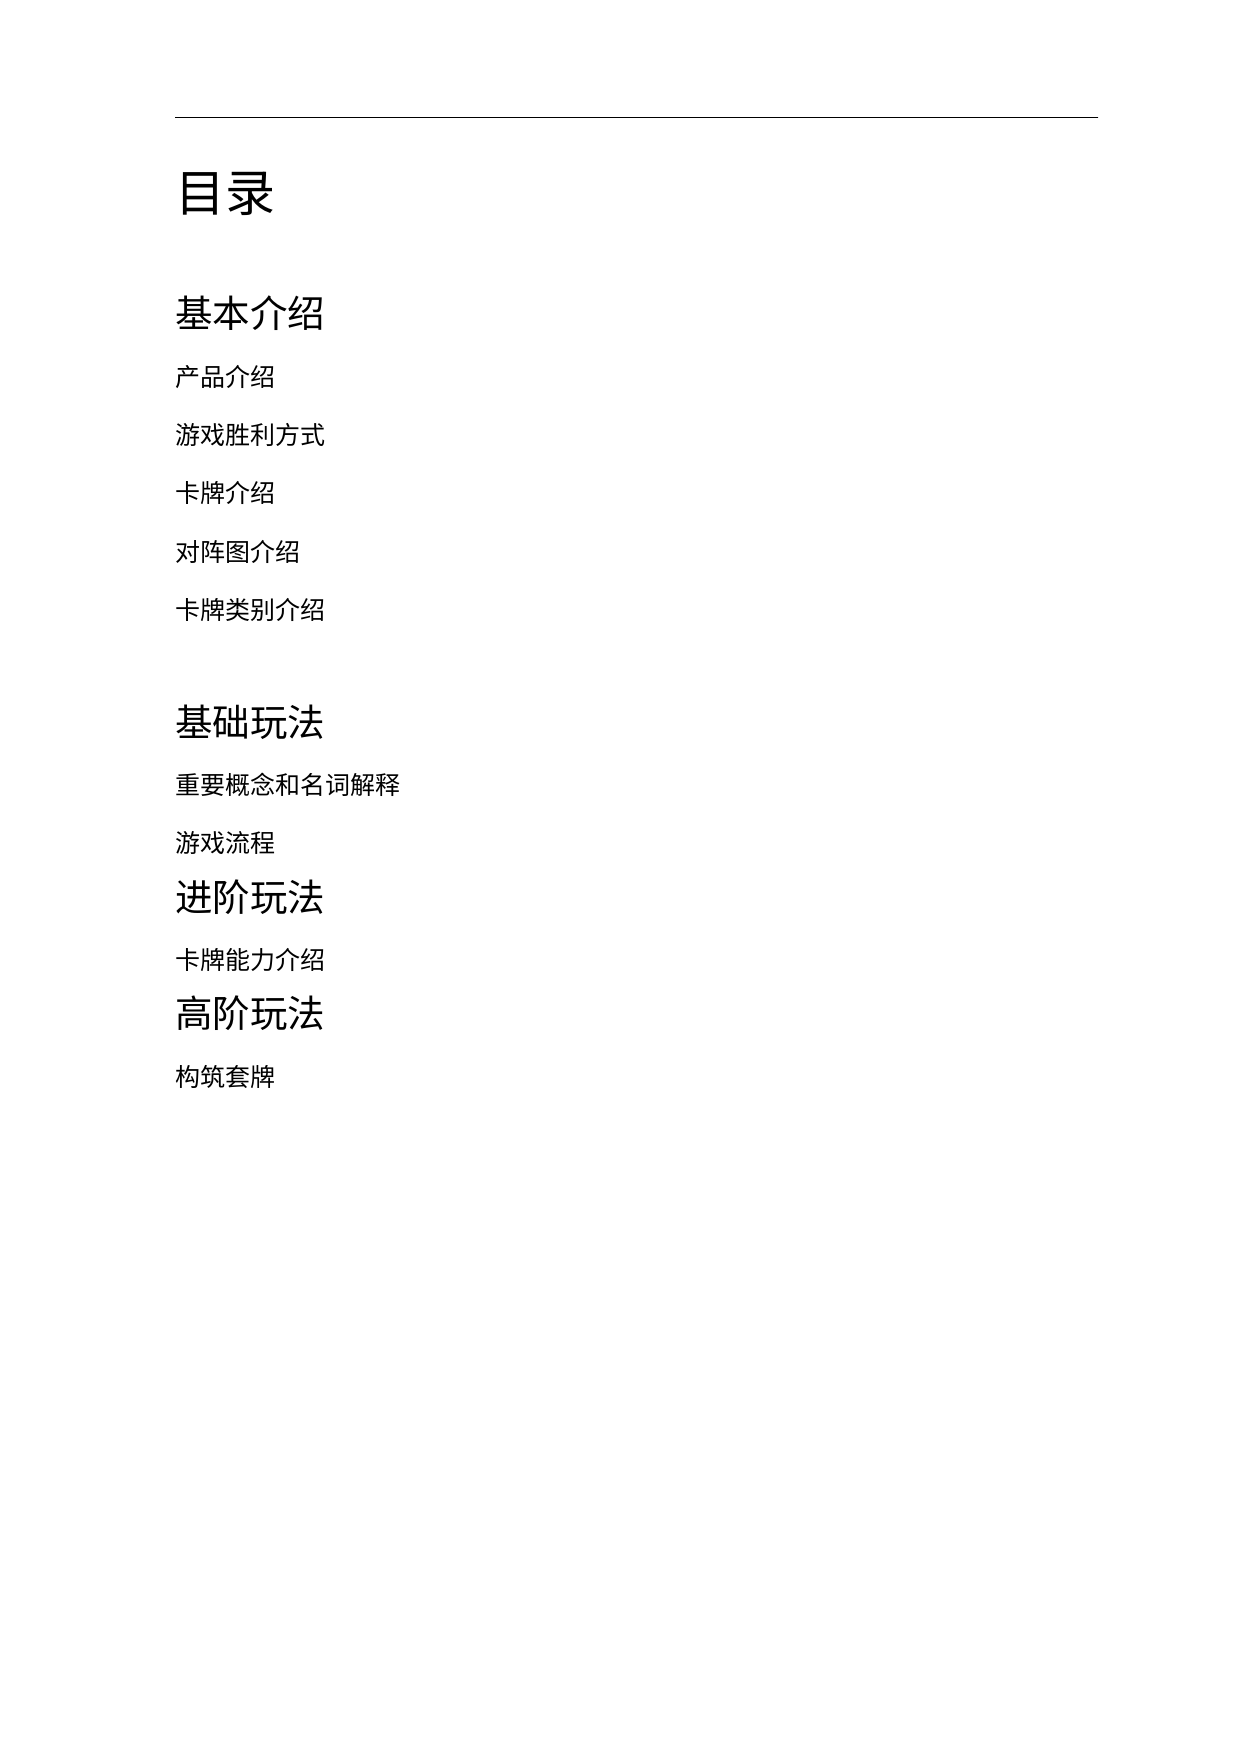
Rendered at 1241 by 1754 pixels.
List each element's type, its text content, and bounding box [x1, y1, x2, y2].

text 卡牌能力介绍 [175, 923, 1098, 981]
text 产品介绍 [175, 339, 1098, 398]
text 基本介绍 [175, 281, 1098, 339]
text 构筑套牌 [175, 1039, 1098, 1098]
text 游戏流程 [175, 806, 1098, 864]
text 卡牌介绍 [175, 456, 1098, 514]
text 目录 [175, 164, 1098, 223]
text 基础玩法 [175, 689, 1098, 748]
text 高阶玩法 [175, 981, 1098, 1039]
text 卡牌类别介绍 [175, 573, 1098, 631]
text 重要概念和名词解释 [175, 748, 1098, 806]
text 进阶玩法 [175, 864, 1098, 923]
text 游戏胜利方式 [175, 398, 1098, 456]
text 对阵图介绍 [175, 514, 1098, 573]
